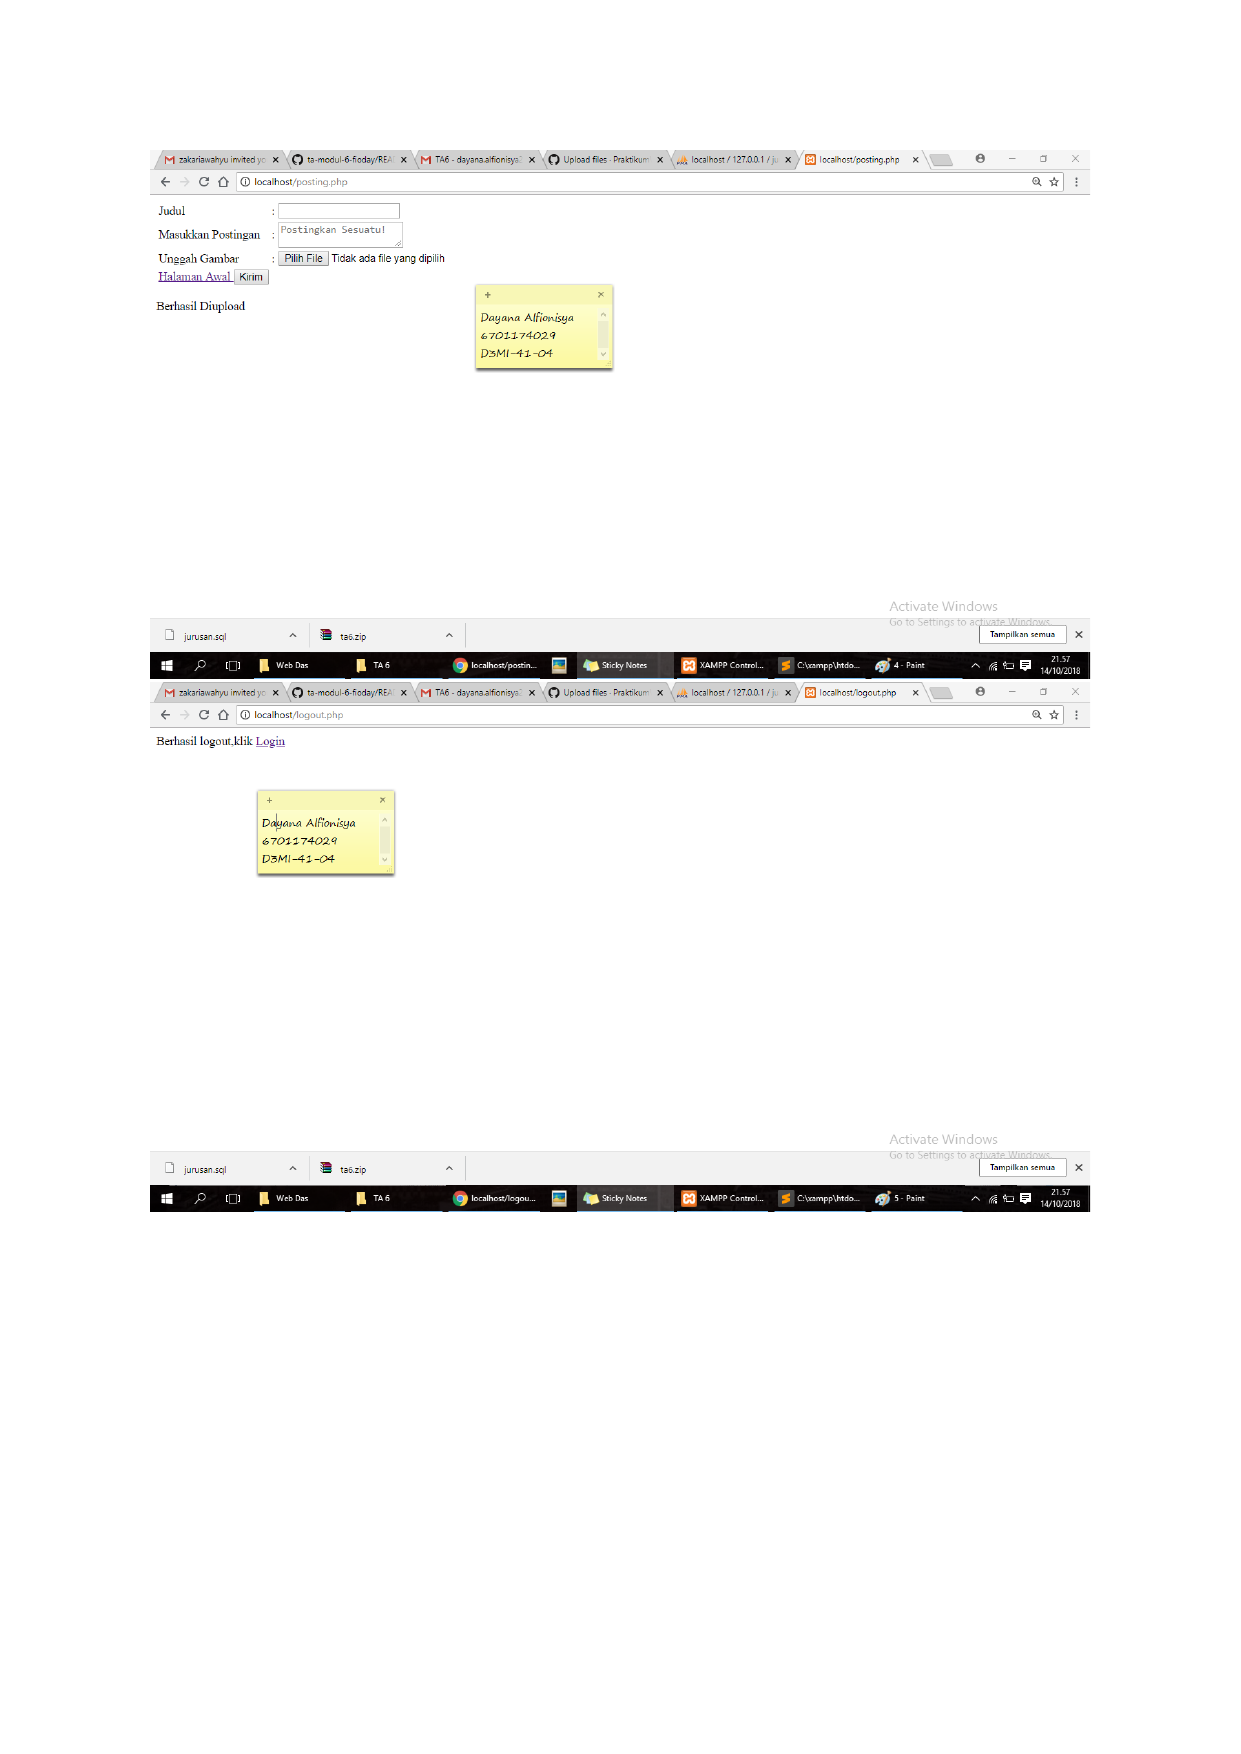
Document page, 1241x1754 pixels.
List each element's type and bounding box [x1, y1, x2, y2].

picture [150, 150, 1091, 679]
picture [150, 682, 1091, 1212]
